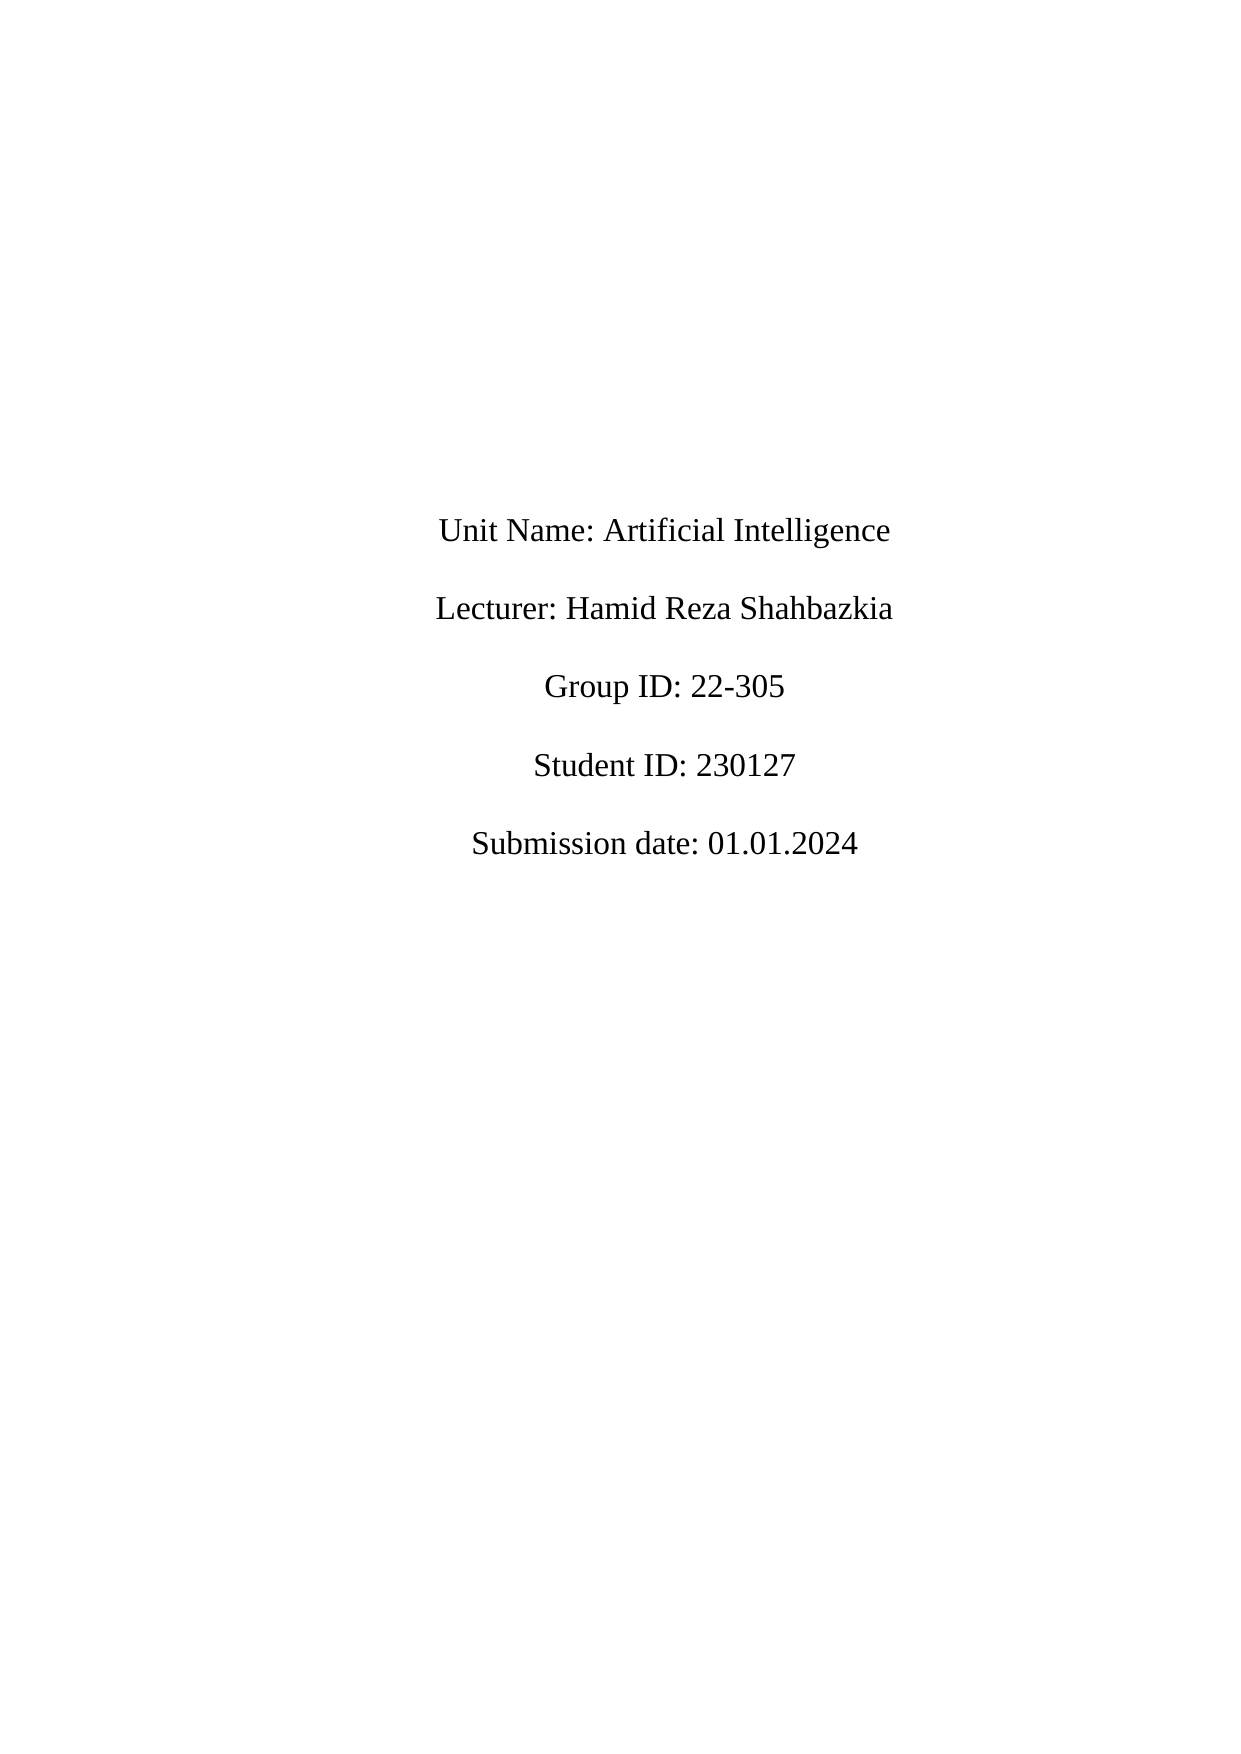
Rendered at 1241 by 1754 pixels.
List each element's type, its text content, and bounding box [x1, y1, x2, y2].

text Student ID: 230127 [177, 745, 1152, 783]
text Unit Name: Artificial Intelligence [177, 510, 1152, 548]
text Submission date: 01.01.2024 [177, 823, 1152, 861]
text Lecturer: Hamid Reza Shahbazkia [177, 588, 1152, 626]
text Group ID: 22-305 [177, 666, 1152, 705]
